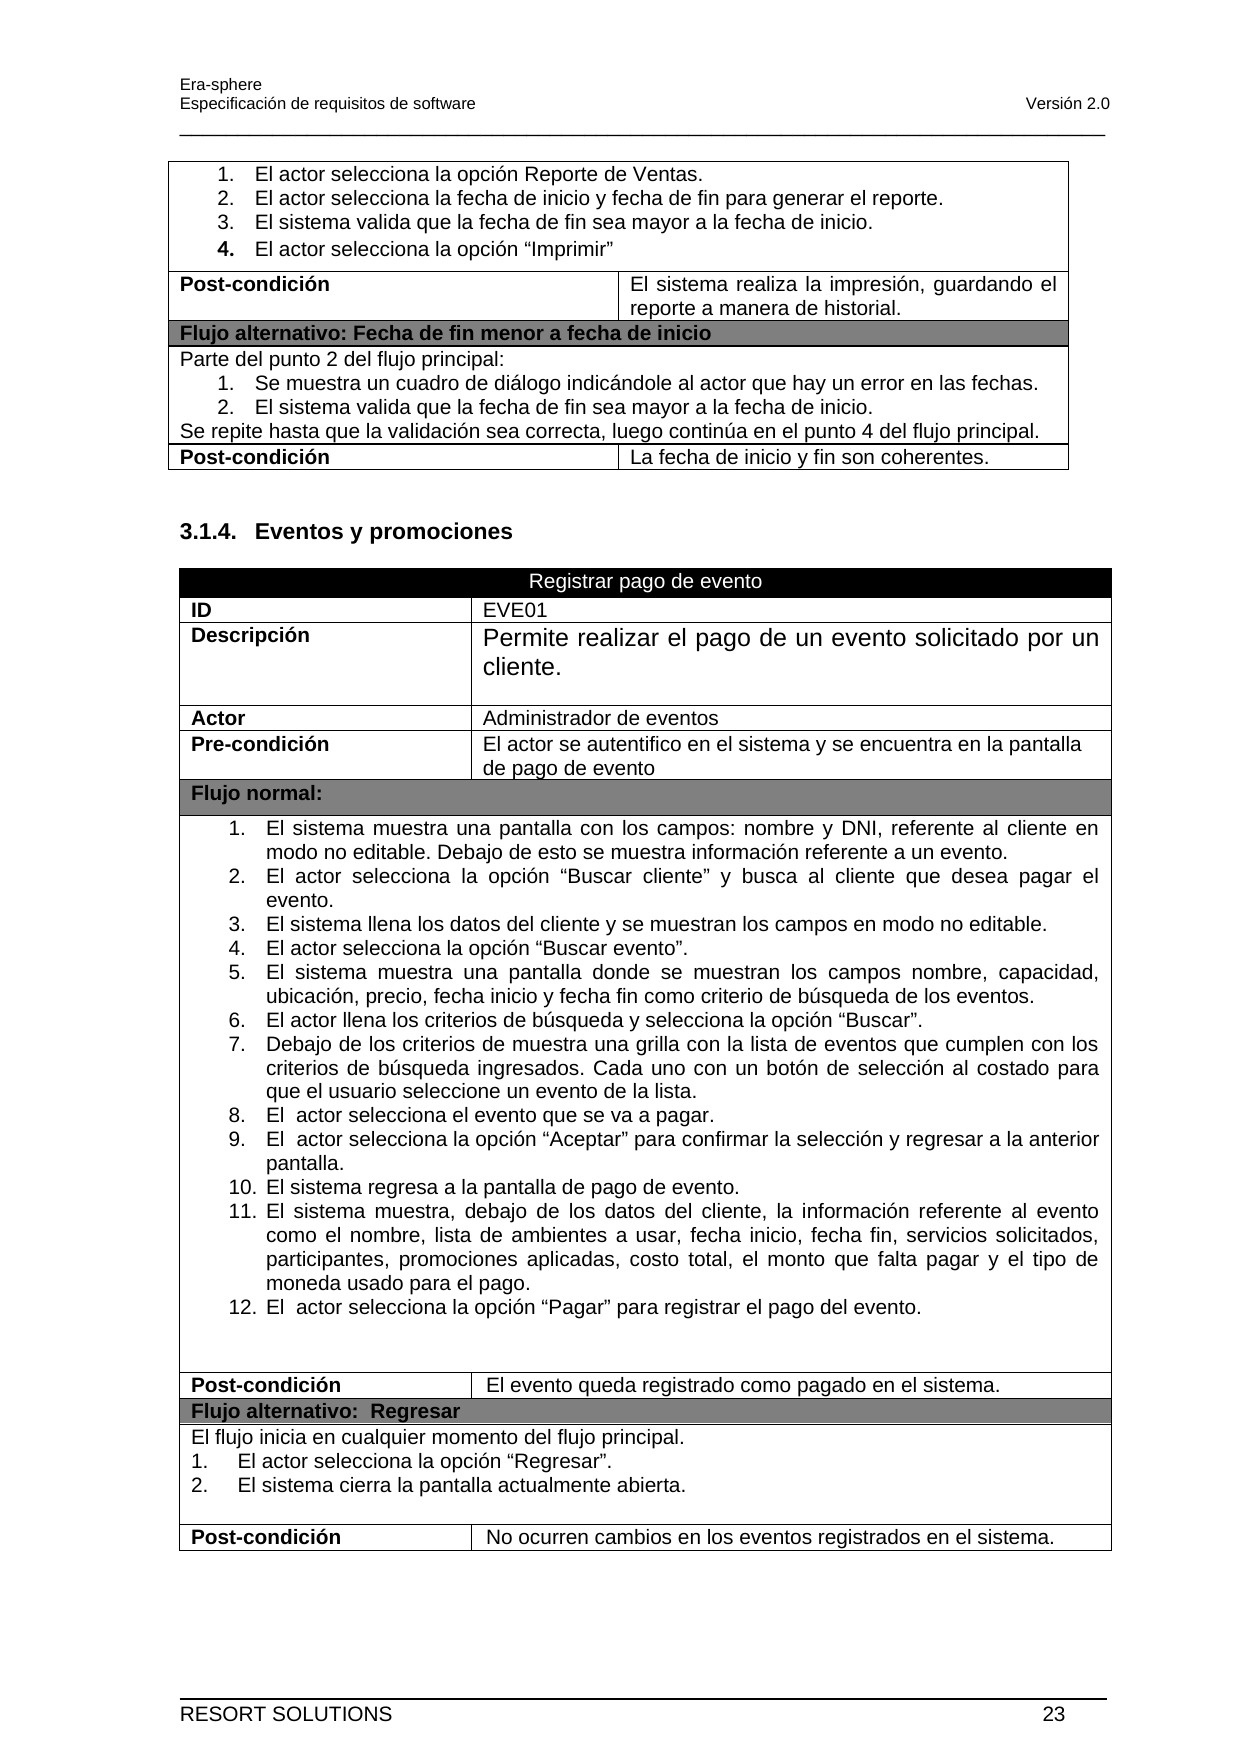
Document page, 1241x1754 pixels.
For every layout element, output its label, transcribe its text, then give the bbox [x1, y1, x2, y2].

table_cell El evento queda registrado como pagado en el sistema. [472, 1373, 1111, 1398]
table_cell El sistema realiza la impresión, guardando el reporte a manera de historial. [619, 272, 1068, 320]
table_cell Permite realizar el pago de un evento solicitado por un cliente. [472, 623, 1111, 704]
table_cell Flujo alternativo: Fecha de fin menor a fecha de inicio [169, 321, 1068, 345]
table_cell Post-condición [180, 1373, 471, 1398]
table_header Registrar pago de evento [180, 569, 1111, 596]
table_cell EVE01 [472, 598, 1111, 622]
table_cell ID [180, 598, 471, 622]
table_cell Flujo normal: [180, 780, 1111, 815]
table_cell Post-condición [180, 1525, 471, 1550]
subtitle Eventos y promociones [179, 518, 1107, 544]
table_header Post-condición [169, 445, 618, 469]
table_cell Flujo alternativo: Regresar [180, 1399, 1111, 1423]
table_header La fecha de inicio y fin son coherentes. [619, 445, 1068, 469]
table_cell El actor se autentifico en el sistema y se encuentra en la pantalla de pago de evento [472, 731, 1111, 779]
table_cell No ocurren cambios en los eventos registrados en el sistema. [472, 1525, 1111, 1550]
table_cell Post-condición [169, 272, 618, 320]
table_cell Descripción [180, 623, 471, 704]
table_cell Pre-condición [180, 731, 471, 779]
table_cell Administrador de eventos [472, 706, 1111, 730]
table_cell Actor [180, 706, 471, 730]
